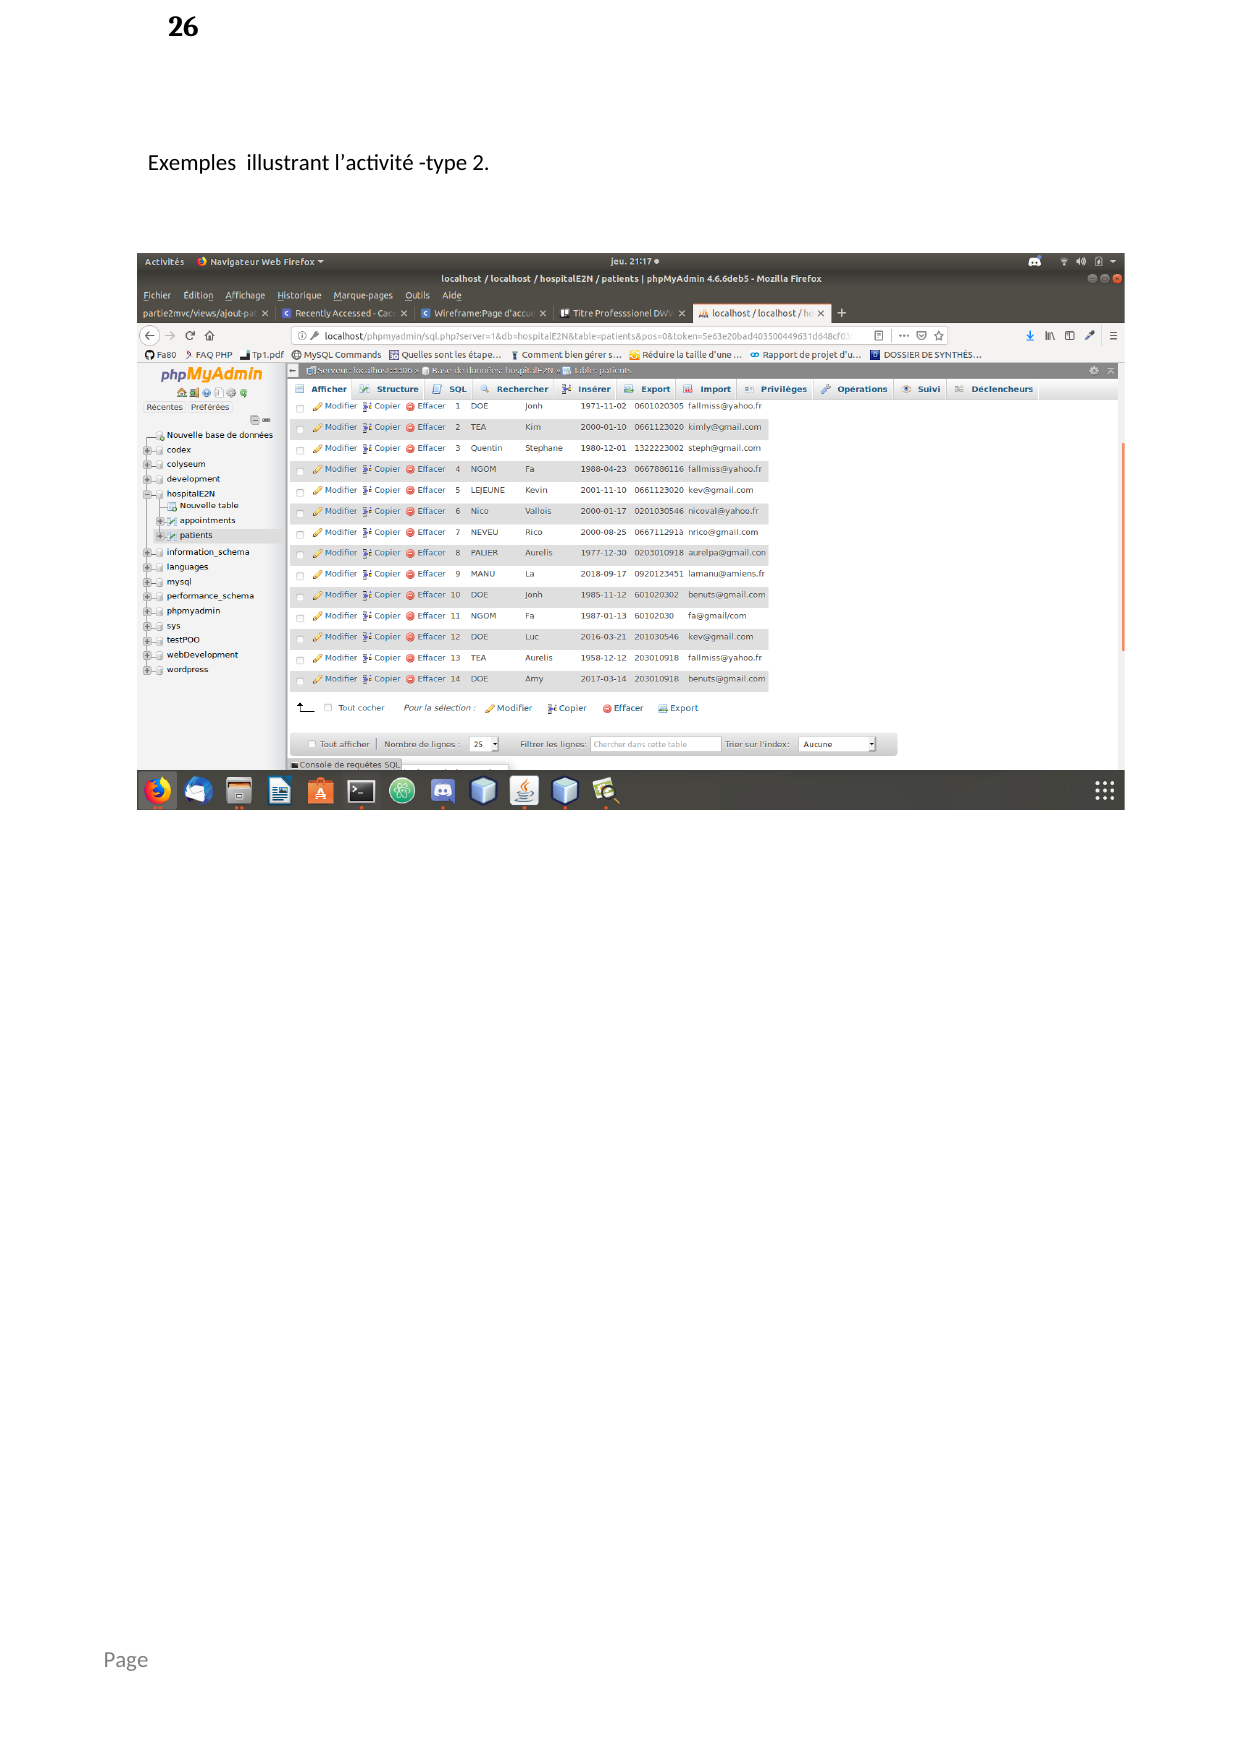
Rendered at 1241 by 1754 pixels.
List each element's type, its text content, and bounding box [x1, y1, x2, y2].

text Exemples illustrant l’activité -type 2. [148, 148, 1093, 176]
picture [137, 253, 1125, 810]
